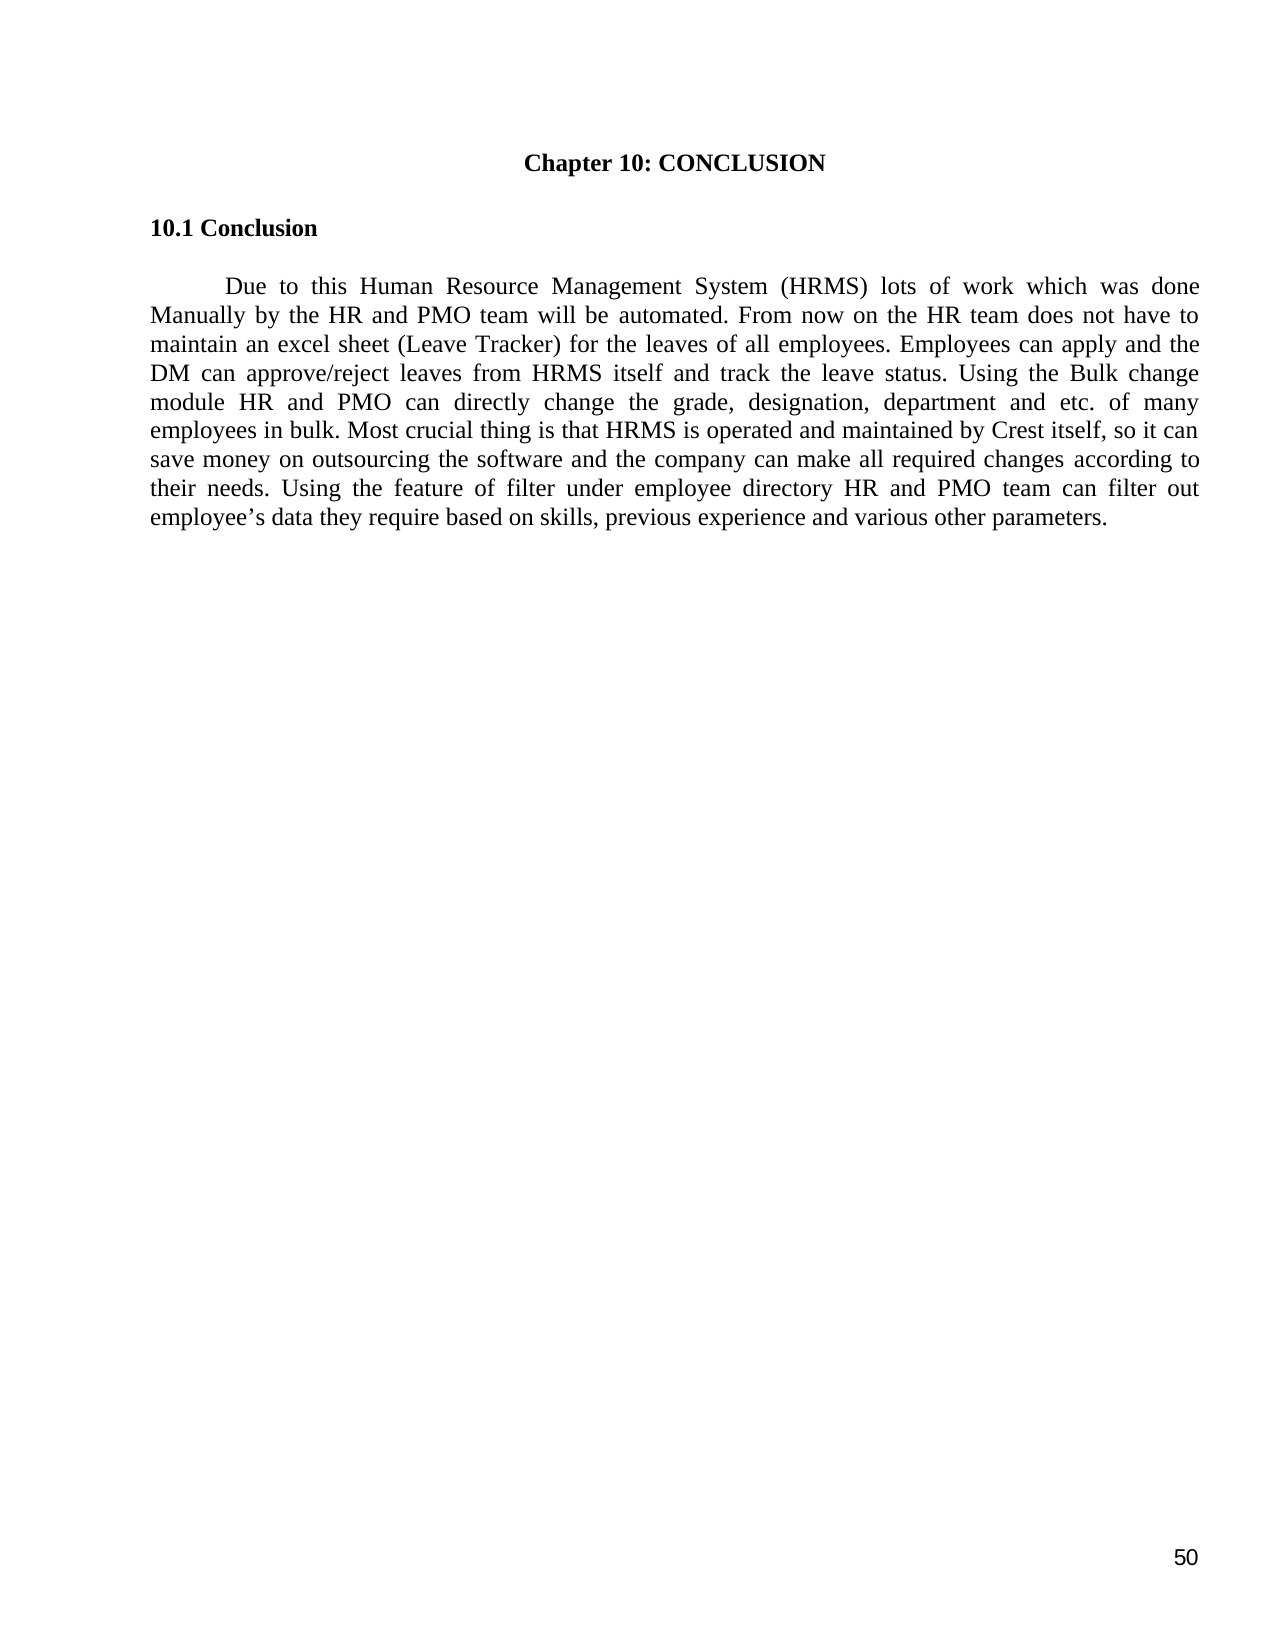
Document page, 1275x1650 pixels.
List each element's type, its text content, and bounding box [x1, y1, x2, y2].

text Due to this Human Resource Management System (HRMS) lots of work which was done Manually by the HR and PMO team will be automated. From now on the HR team does not have to maintain an excel sheet (Leave Tracker) for the leaves of all employees. Employees can apply and the DM can approve/reject leaves from HRMS itself and track the leave status. Using the Bulk change module HR and PMO can directly change the grade, designation, department and etc. of many employees in bulk. Most crucial thing is that HRMS is operated and maintained by Crest itself, so it can save money on outsourcing the software and the company can make all required changes according to their needs. Using the feature of filter under employee directory HR and PMO team can filter out employee’s data they require based on skills, previous experience and various other parameters. [150, 271, 1200, 531]
subtitle Chapter 10: CONCLUSION [252, 148, 1097, 176]
subtitle Conclusion [150, 213, 1212, 241]
